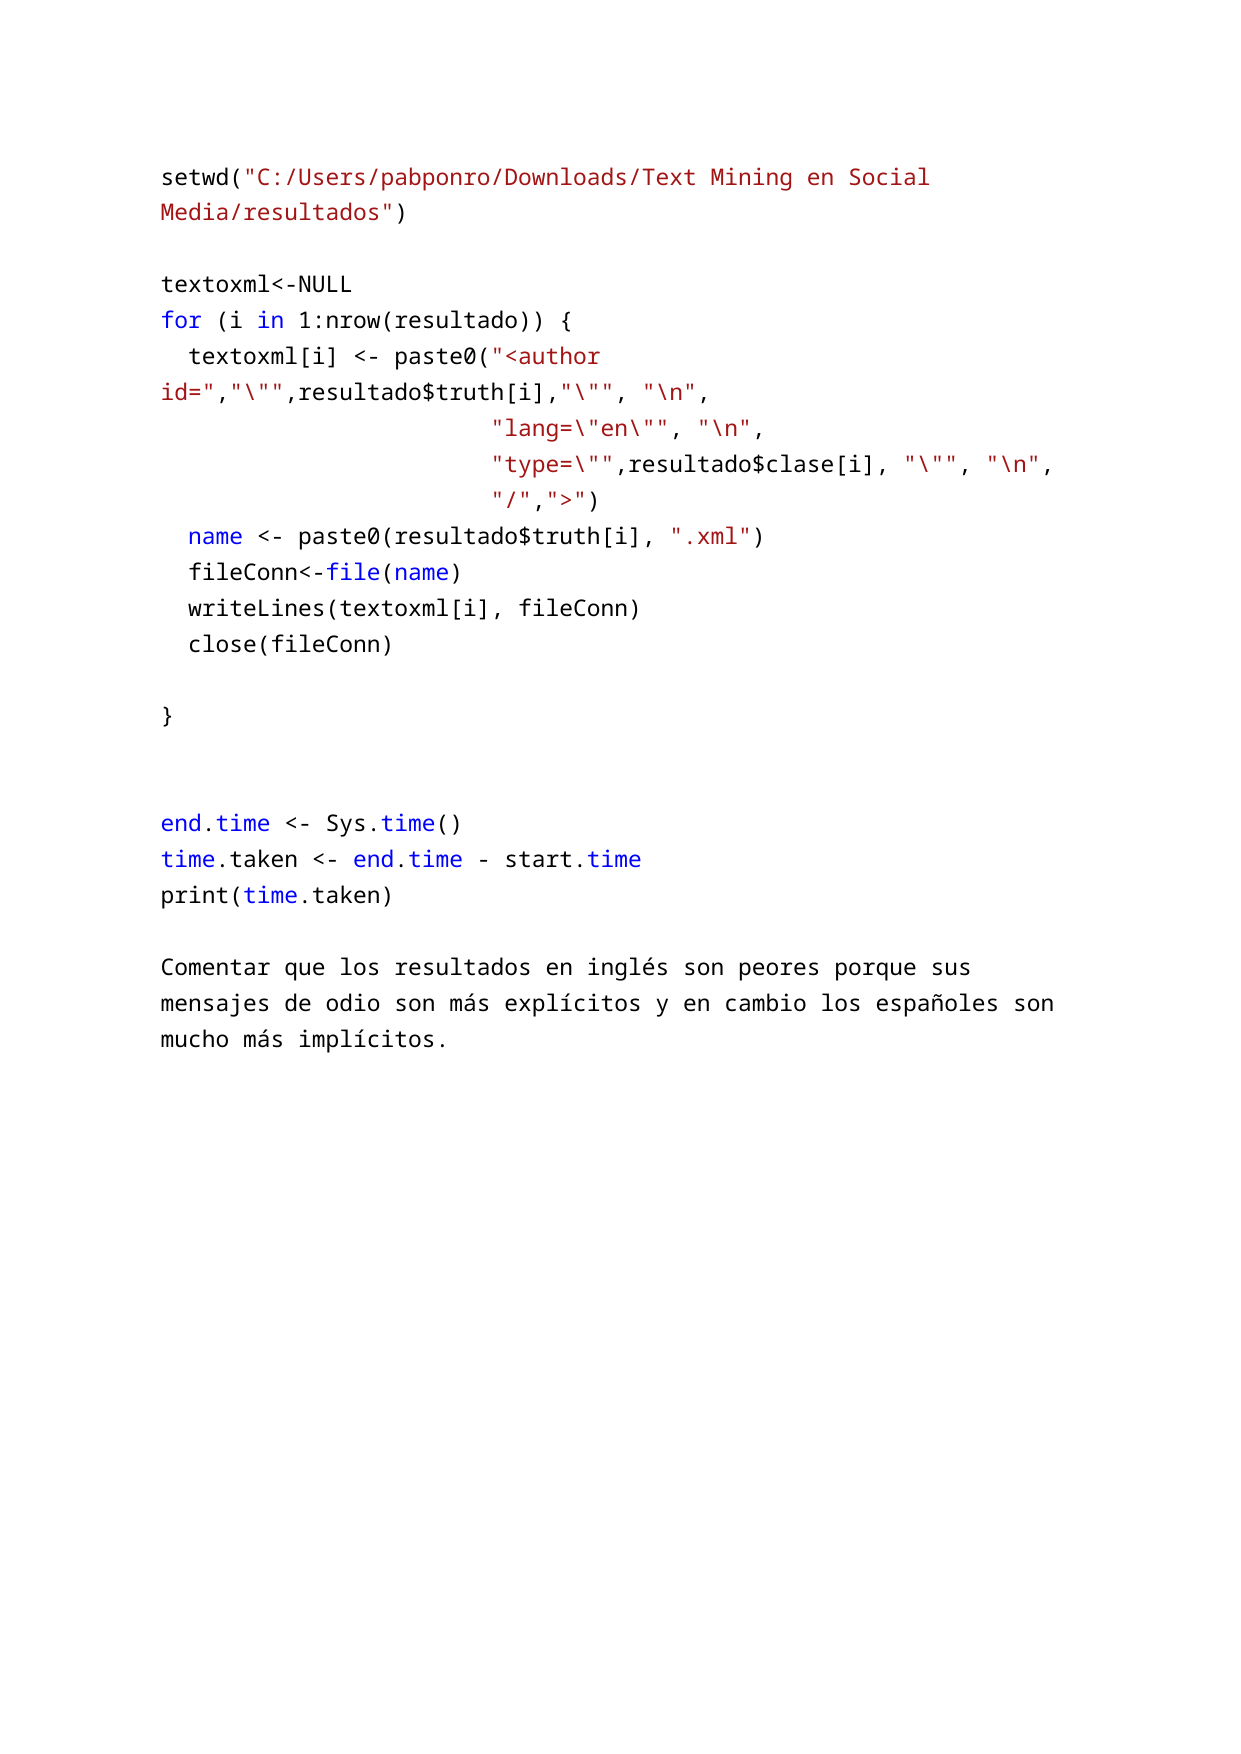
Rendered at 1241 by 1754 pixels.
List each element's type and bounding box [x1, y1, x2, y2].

table_header [150, 150, 1091, 1068]
